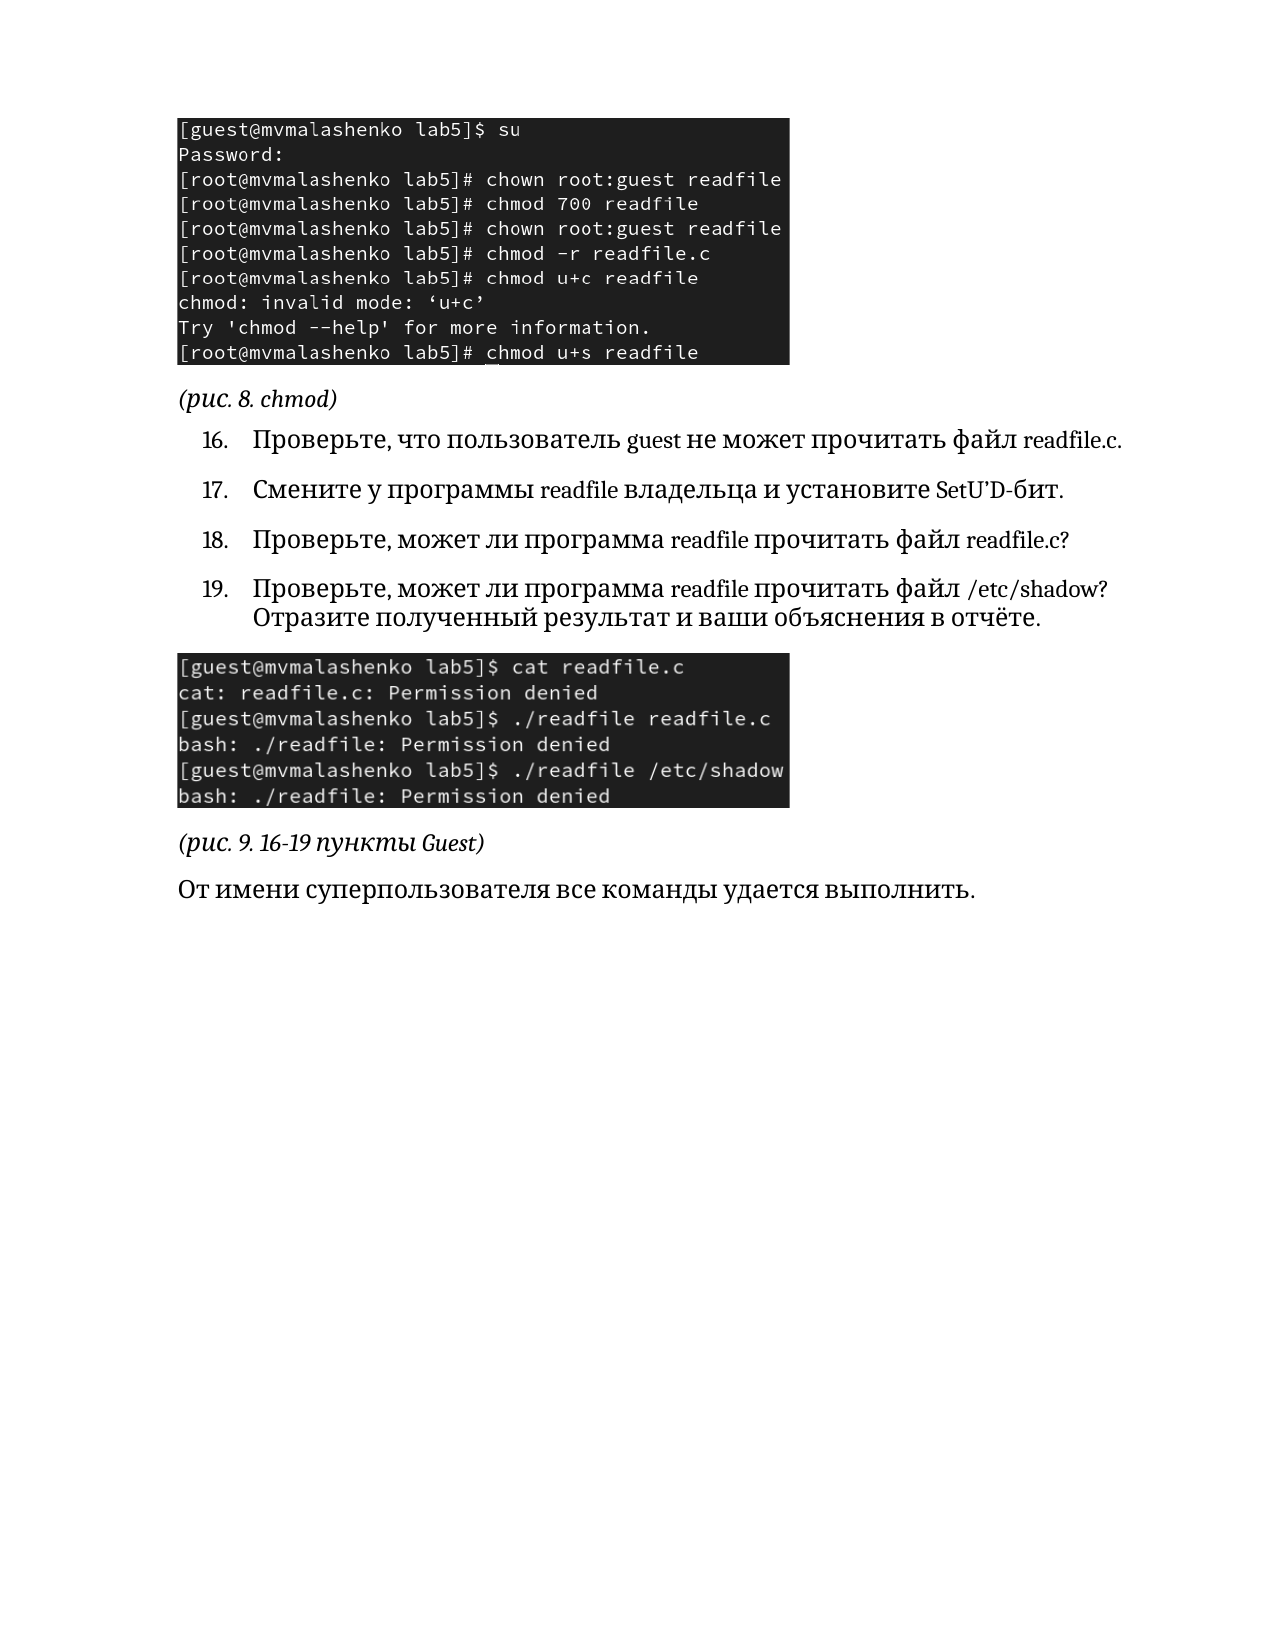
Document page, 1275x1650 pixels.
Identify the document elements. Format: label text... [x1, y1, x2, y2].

list Проверьте, может ли программа readfile прочитать файл /etc/shadow? Отразите полученный результат и ваши объяснения в отчёте. [202, 575, 1186, 633]
text (рис. 8. chmod) [177, 385, 1186, 414]
picture [177, 653, 790, 808]
text От имени суперпользователя все команды удается выполнить. [177, 876, 1186, 905]
picture [177, 118, 790, 365]
list Смените у программы readfile владельца и установите SetU’D-бит. [202, 476, 1186, 505]
text (рис. 9. 16-19 пункты Guest) [177, 829, 1186, 858]
list Проверьте, может ли программа readfile прочитать файл readfile.c? [202, 526, 1186, 554]
list Проверьте, что пользователь guest не может прочитать файл readfile.c. [202, 426, 1186, 455]
